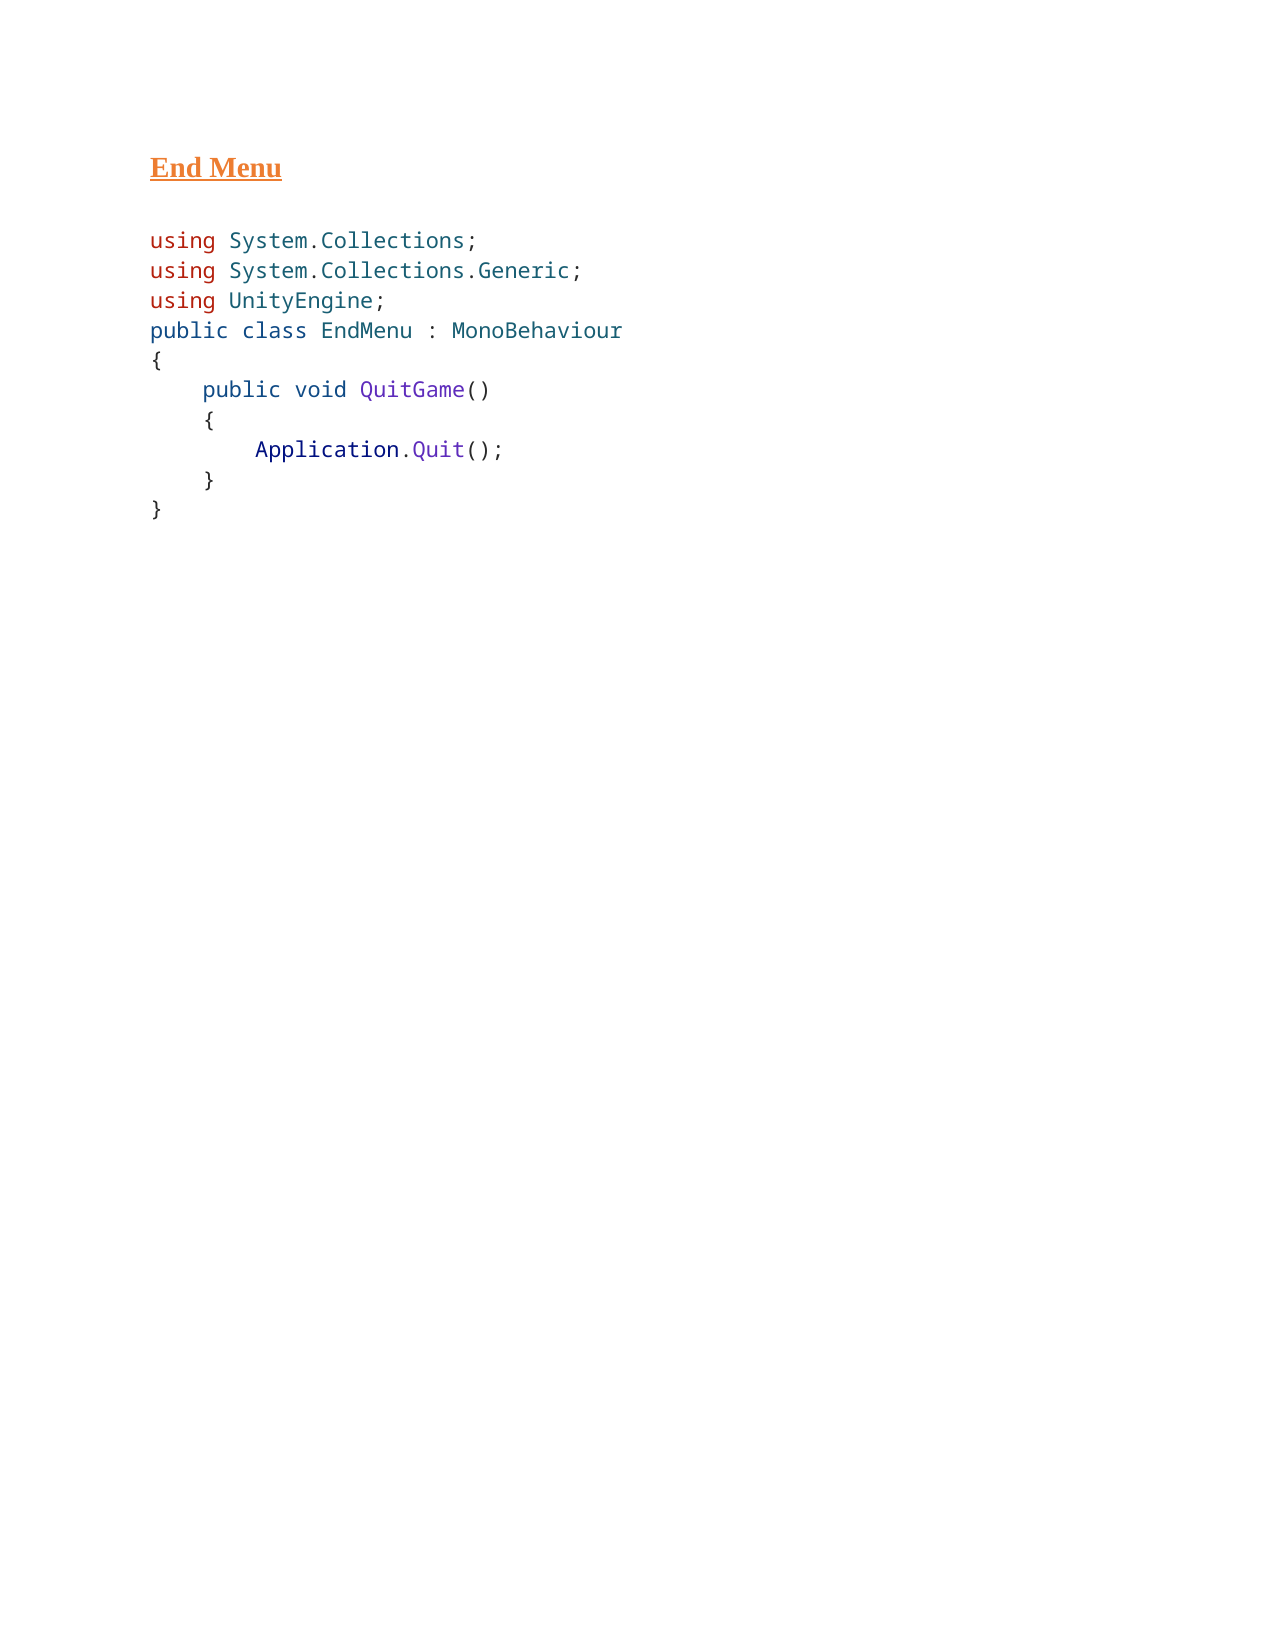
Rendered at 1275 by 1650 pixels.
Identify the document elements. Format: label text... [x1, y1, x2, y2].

text } [150, 493, 1125, 523]
text { [150, 404, 1125, 434]
subtitle End Menu [150, 150, 1125, 183]
text using System.Collections.Generic; [150, 255, 1125, 285]
text using UnityEngine; [150, 285, 1125, 315]
text { [150, 344, 1125, 374]
text public void QuitGame() [150, 374, 1125, 404]
text using System.Collections; [150, 225, 1125, 255]
text } [150, 464, 1125, 493]
text public class EndMenu : MonoBehaviour [150, 315, 1125, 344]
text Application.Quit(); [150, 434, 1125, 464]
